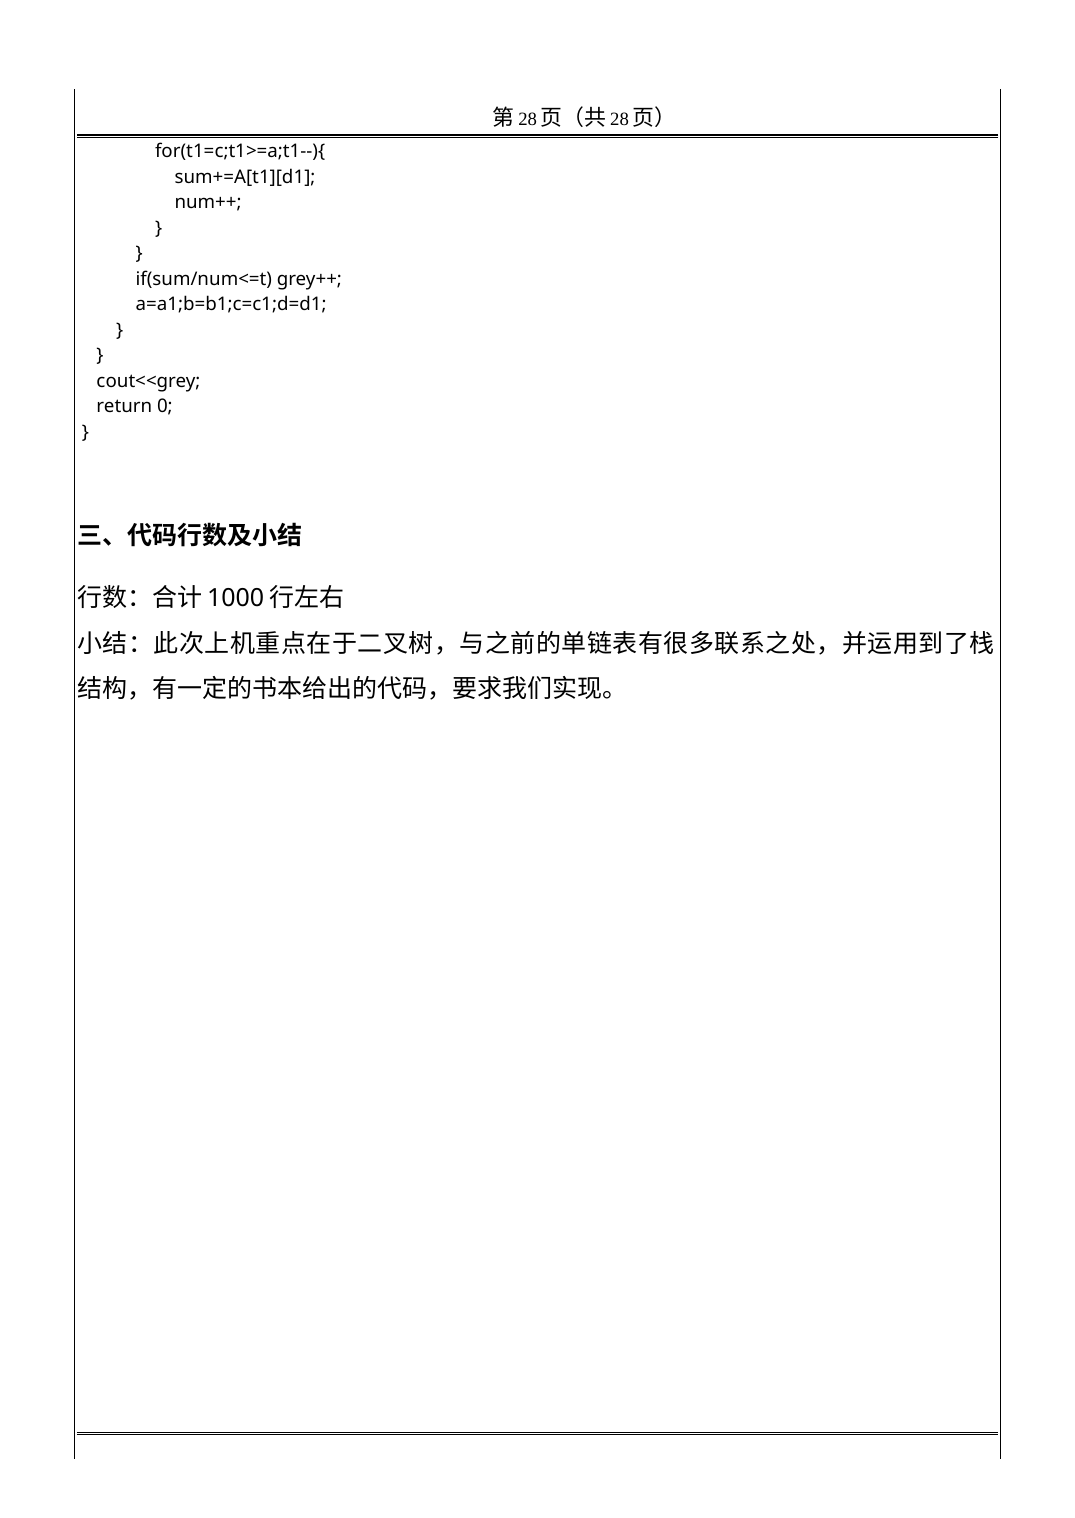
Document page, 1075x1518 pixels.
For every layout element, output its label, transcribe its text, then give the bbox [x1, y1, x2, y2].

text if(sum/num<=t) grey++; [77, 265, 998, 291]
text } [77, 240, 998, 265]
text cout<<grey; [77, 367, 998, 393]
text } [77, 316, 998, 342]
text sum+=A[t1][d1]; [77, 163, 998, 189]
text } [77, 342, 998, 367]
text return 0; [77, 393, 998, 418]
text num++; [77, 189, 998, 214]
text } [77, 418, 998, 444]
text } [77, 214, 998, 240]
text 行数：合计1000行左右 [77, 569, 998, 615]
text 三、代码行数及小结 [77, 515, 998, 551]
text for(t1=c;t1>=a;t1--){ [77, 138, 998, 163]
text a=a1;b=b1;c=c1;d=d1; [77, 291, 998, 316]
text 小结：此次上机重点在于二叉树，与之前的单链表有很多联系之处，并运用到了栈结构，有一定的书本给出的代码，要求我们实现。 [77, 615, 998, 707]
